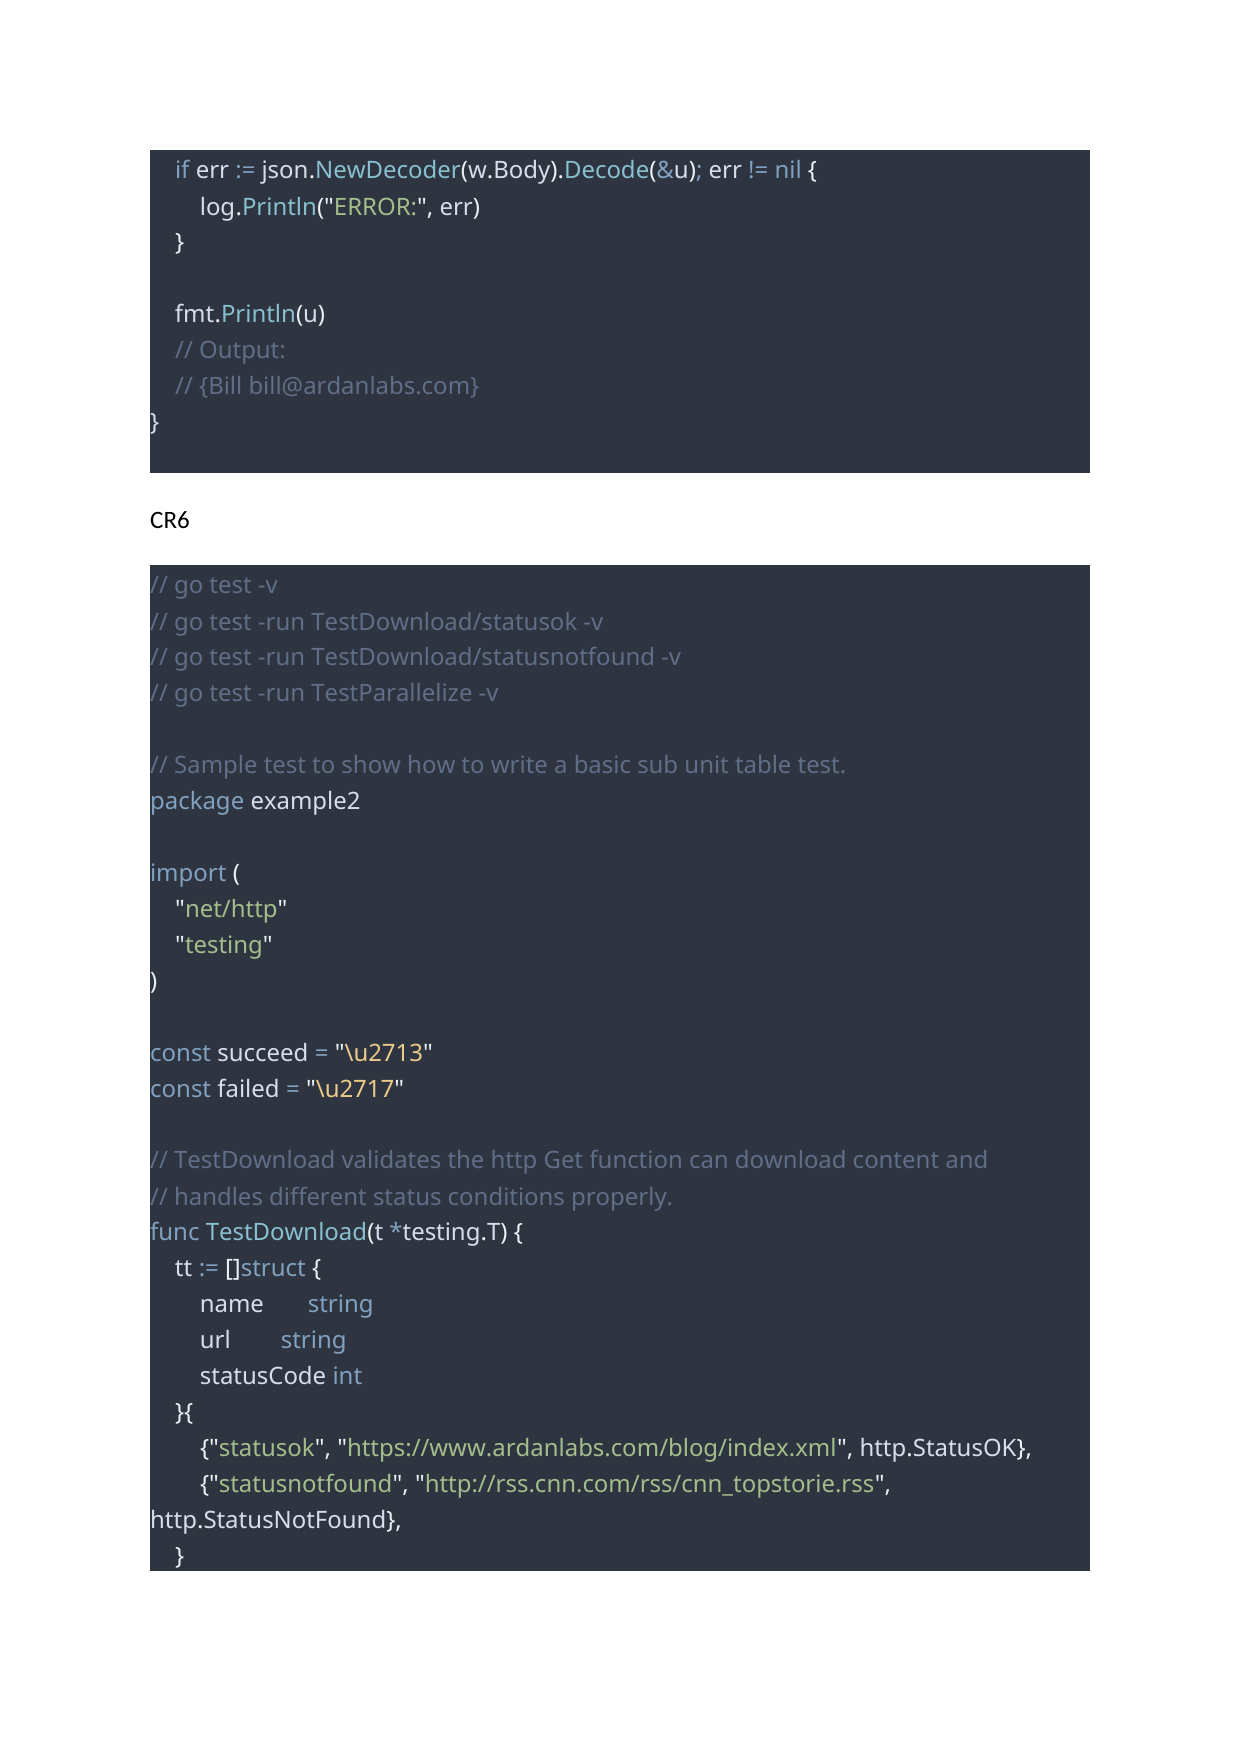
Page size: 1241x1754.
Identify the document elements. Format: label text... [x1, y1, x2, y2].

text }{ [150, 1392, 1090, 1427]
text tt := []struct { [150, 1248, 1090, 1284]
text // go test -run TestDownload/statusok -v [150, 601, 1090, 637]
text func TestDownload(t *testing.T) { [150, 1212, 1090, 1248]
text fmt.Println(u) [150, 294, 1090, 330]
text package example2 [150, 781, 1090, 817]
text // go test -run TestDownload/statusnotfound -v [150, 637, 1090, 673]
text {"statusok", "https://www.ardanlabs.com/blog/index.xml", http.StatusOK}, [150, 1427, 1090, 1463]
text // Output: [150, 330, 1090, 366]
text // Sample test to show how to write a basic sub unit table test. [150, 745, 1090, 781]
text log.Println("ERROR:", err) [150, 186, 1090, 222]
text } [150, 222, 1090, 258]
text // TestDownload validates the http Get function can download content and [150, 1140, 1090, 1176]
text "testing" [150, 924, 1090, 960]
text } [150, 402, 1090, 437]
text const succeed = "\u2713" [150, 1032, 1090, 1068]
text // go test -run TestParallelize -v [150, 673, 1090, 709]
text statusCode int [150, 1356, 1090, 1392]
text url string [150, 1320, 1090, 1356]
text const failed = "\u2717" [150, 1068, 1090, 1104]
text {"statusnotfound", "http://rss.cnn.com/rss/cnn_topstorie.rss", http.StatusNotFound}, [150, 1463, 1090, 1535]
text name string [150, 1284, 1090, 1320]
text } [150, 1535, 1090, 1571]
text ) [150, 960, 1090, 996]
text // {Bill bill@ardanlabs.com} [150, 366, 1090, 402]
text import ( [150, 852, 1090, 888]
text "net/http" [150, 888, 1090, 924]
text // go test -v [150, 565, 1090, 601]
text // handles different status conditions properly. [150, 1176, 1090, 1212]
text if err := json.NewDecoder(w.Body).Decode(&u); err != nil { [150, 150, 1090, 186]
text CR6 [150, 504, 1090, 534]
